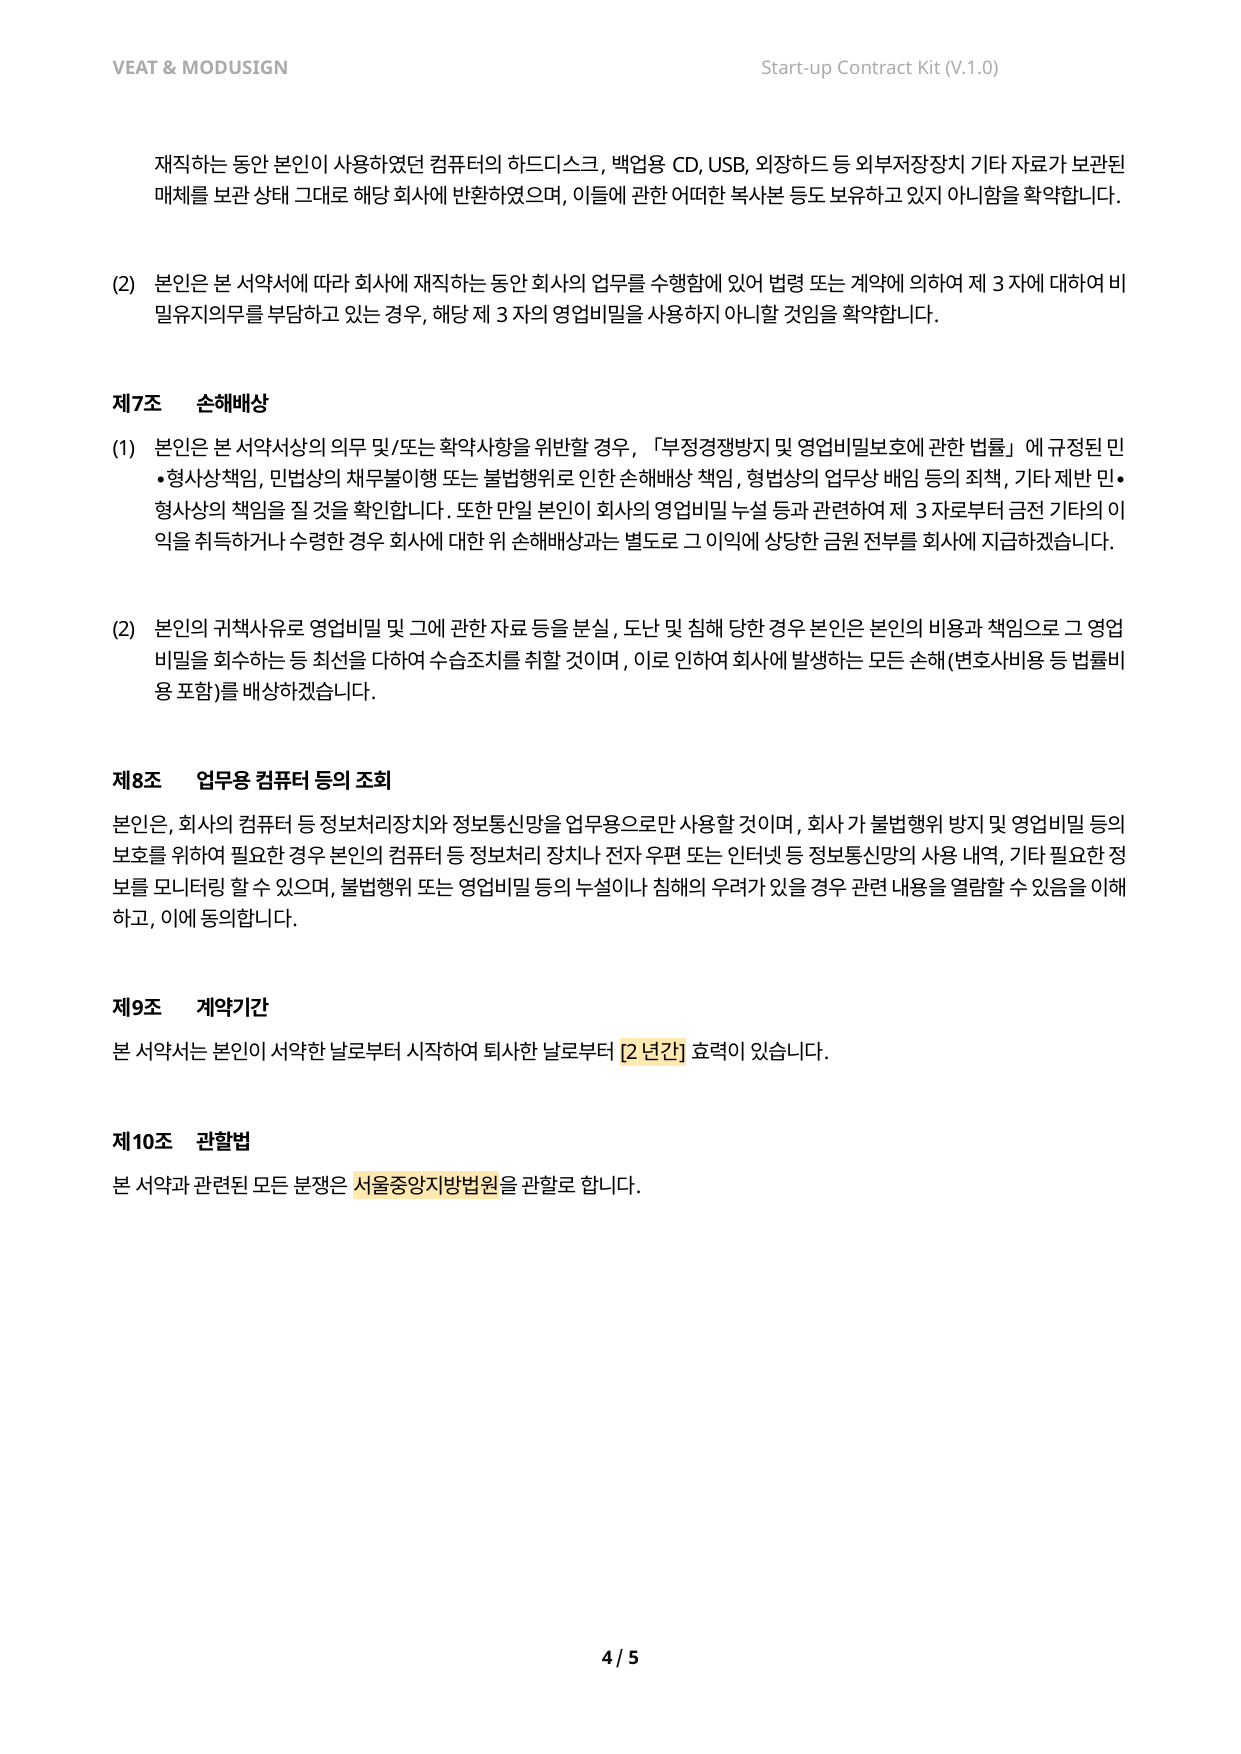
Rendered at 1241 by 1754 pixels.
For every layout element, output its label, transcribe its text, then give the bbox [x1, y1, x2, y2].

list 본인의 귀책사유로 영업비밀 및 그에 관한 자료 등을 분실, 도난 및 침해 당한 경우 본인은 본인의 비용과 책임으로 그 영업비밀을 회수하는 등 최선을 다하여 수습조치를 취할 것이며, 이로 인하여 회사에 발생하는 모든 손해(변호사비용 등 법률비용 포함)를 배상하겠습니다. [112, 614, 1128, 706]
text 본 서약서는 본인이 서약한 날로부터 시작하여 퇴사한 날로부터 [2년간] 효력이 있습니다. [112, 1037, 1128, 1066]
text 본 서약과 관련된 모든 분쟁은 서울중앙지방법원을 관할로 합니다. [112, 1171, 353, 1199]
text 본인은, 회사의 컴퓨터 등 정보처리장치와 정보통신망을 업무용으로만 사용할 것이며, 회사 가 불법행위 방지 및 영업비밀 등의 보호를 위하여 필요한 경우 본인의 컴퓨터 등 정보처리 장치나 전자 우편 또는 인터넷 등 정보통신망의 사용 내역, 기타 필요한 정보를 모니터링 할 수 있으며, 불법행위 또는 영업비밀 등의 누설이나 침해의 우려가 있을 경우 관련 내용을 열람할 수 있음을 이해하고, 이에 동의합니다. [112, 810, 1128, 933]
list 관할법 [112, 1125, 1128, 1155]
list 본인은 본 서약서상의 의무 및/또는 확약사항을 위반할 경우, 「부정경쟁방지 및 영업비밀보호에 관한 법률」에 규정된 민∙형사상책임, 민법상의 채무불이행 또는 불법행위로 인한 손해배상 책임, 형법상의 업무상 배임 등의 죄책, 기타 제반 민∙형사상의 책임을 질 것을 확인합니다. 또한 만일 본인이 회사의 영업비밀 누설 등과 관련하여 제3자로부터 금전 기타의 이익을 취득하거나 수령한 경우 회사에 대한 위 손해배상과는 별도로 그 이익에 상당한 금원 전부를 회사에 지급하겠습니다. [112, 433, 1128, 556]
list 계약기간 [112, 992, 1128, 1022]
list 본인은 본 서약서에 따라 회사에 재직하는 동안 회사의 업무를 수행함에 있어 법령 또는 계약에 의하여 제3자에 대하여 비밀유지의무를 부담하고 있는 경우, 해당 제3자의 영업비밀을 사용하지 아니할 것임을 확약합니다. [112, 269, 1128, 328]
list 손해배상 [112, 387, 1128, 418]
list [112, 150, 1128, 210]
list 업무용 컴퓨터 등의 조회 [112, 764, 1128, 795]
text 본 서약과 관련된 모든 분쟁은 서울중앙지방법원을 관할로 합니다. [499, 1171, 1128, 1199]
